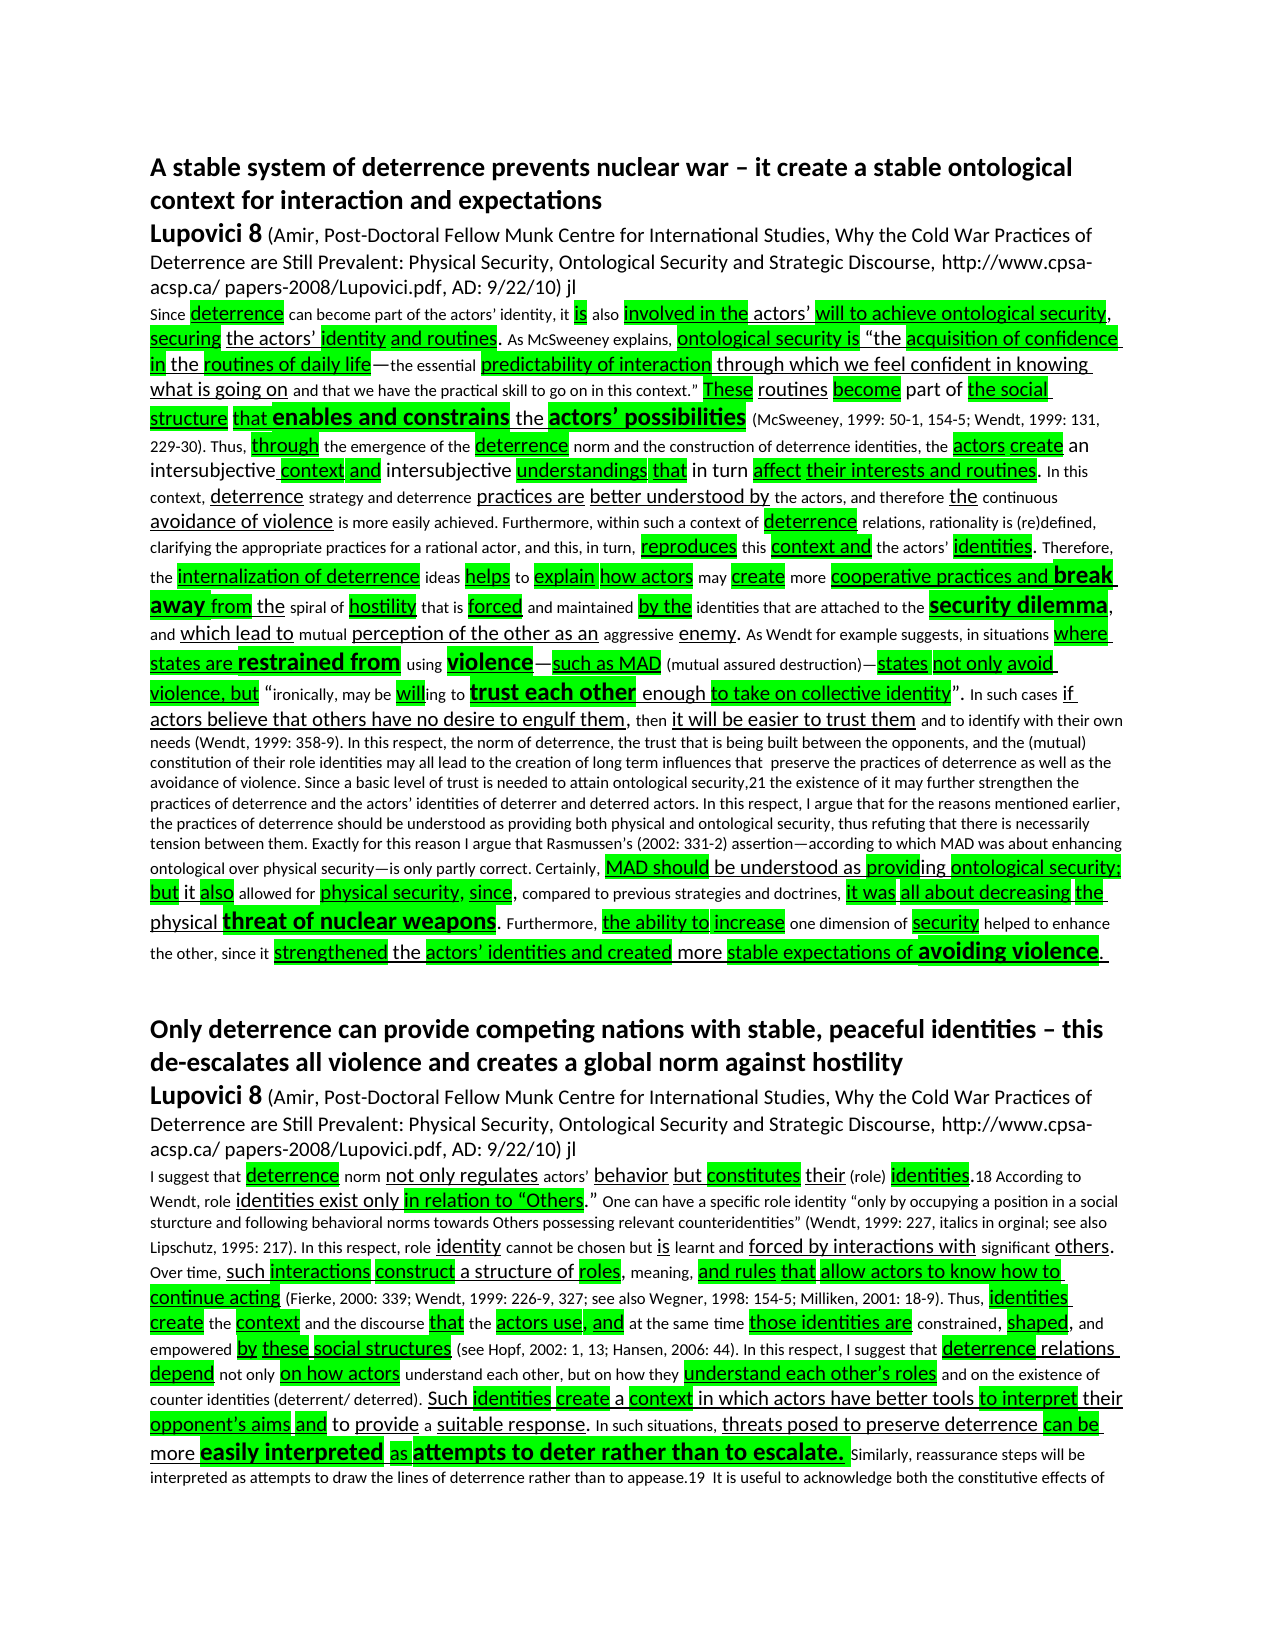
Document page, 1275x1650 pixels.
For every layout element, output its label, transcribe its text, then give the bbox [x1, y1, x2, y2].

text Lupovici 8 (Amir, Post-Doctoral Fellow Munk Centre for International Studies, Why the Cold War Practices of Deterrence are Still Prevalent: Physical Security, Ontological Security and Strategic Discourse, http://www.cpsa-acsp.ca/ papers-2008/Lupovici.pdf, AD: 9/22/10) jl [150, 216, 1125, 300]
subtitle A stable system of deterrence prevents nuclear war – it create a stable ontological context for interaction and expectations [150, 150, 1125, 216]
text Since deterrence can become part of the actors’ identity, it is also involved in the actors’ will to achieve ontological security, securing the actors’ identity and routines. As McSweeney explains, ontological security is “the acquisition of confidence in the routines of daily life—the essential predictability of interaction through which we feel confident in knowing what is going on and that we have the practical skill to go on in this context.” These routines become part of the social structure that enables and constrains the actors’ possibilities (McSweeney, 1999: 50-1, 154-5; Wendt, 1999: 131, 229-30). Thus, through the emergence of the deterrence norm and the construction of deterrence identities, the actors create an intersubjective context and intersubjective understandings that in turn affect their interests and routines. In this context, deterrence strategy and deterrence practices are better understood by the actors, and therefore the continuous avoidance of violence is more easily achieved. Furthermore, within such a context of deterrence relations, rationality is (re)defined, clarifying the appropriate practices for a rational actor, and this, in turn, reproduces this context and the actors’ identities. Therefore, the internalization of deterrence ideas helps to explain how actors may create more cooperative practices and break away from the spiral of hostility that is forced and maintained by the identities that are attached to the security dilemma, and which lead to mutual perception of the other as an aggressive enemy. As Wendt for example suggests, in situations where states are restrained from using violence—such as MAD (mutual assured destruction)—states not only avoid violence, but “ironically, may be willing to trust each other enough to take on collective identity”. In such cases if actors believe that others have no desire to engulf them, then it will be easier to trust them and to identify with their own needs (Wendt, 1999: 358-9). In this respect, the norm of deterrence, the trust that is being built between the opponents, and the (mutual) constitution of their role identities may all lead to the creation of long term influences that preserve the practices of deterrence as well as the avoidance of violence. Since a basic level of trust is needed to attain ontological security,21 the existence of it may further strengthen the practices of deterrence and the actors’ identities of deterrer and deterred actors. In this respect, I argue that for the reasons mentioned earlier, the practices of deterrence should be understood as providing both physical and ontological security, thus refuting that there is necessarily tension between them. Exactly for this reason I argue that Rasmussen’s (2002: 331-2) assertion—according to which MAD was about enhancing ontological over physical security—is only partly correct. Certainly, MAD should be understood as providing ontological security; but it also allowed for physical security, since, compared to previous strategies and doctrines, it was all about decreasing the physical threat of nuclear weapons. Furthermore, the ability to increase one dimension of security helped to enhance the other, since it strengthened the actors’ identities and created more stable expectations of avoiding violence. [150, 300, 1125, 966]
text Lupovici 8 (Amir, Post-Doctoral Fellow Munk Centre for International Studies, Why the Cold War Practices of Deterrence are Still Prevalent: Physical Security, Ontological Security and Strategic Discourse, http://www.cpsa-acsp.ca/ papers-2008/Lupovici.pdf, AD: 9/22/10) jl [150, 1078, 1125, 1162]
subtitle Only deterrence can provide competing nations with stable, peaceful identities – this de-escalates all violence and creates a global norm against hostility [150, 1012, 1125, 1078]
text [150, 1162, 1125, 1487]
